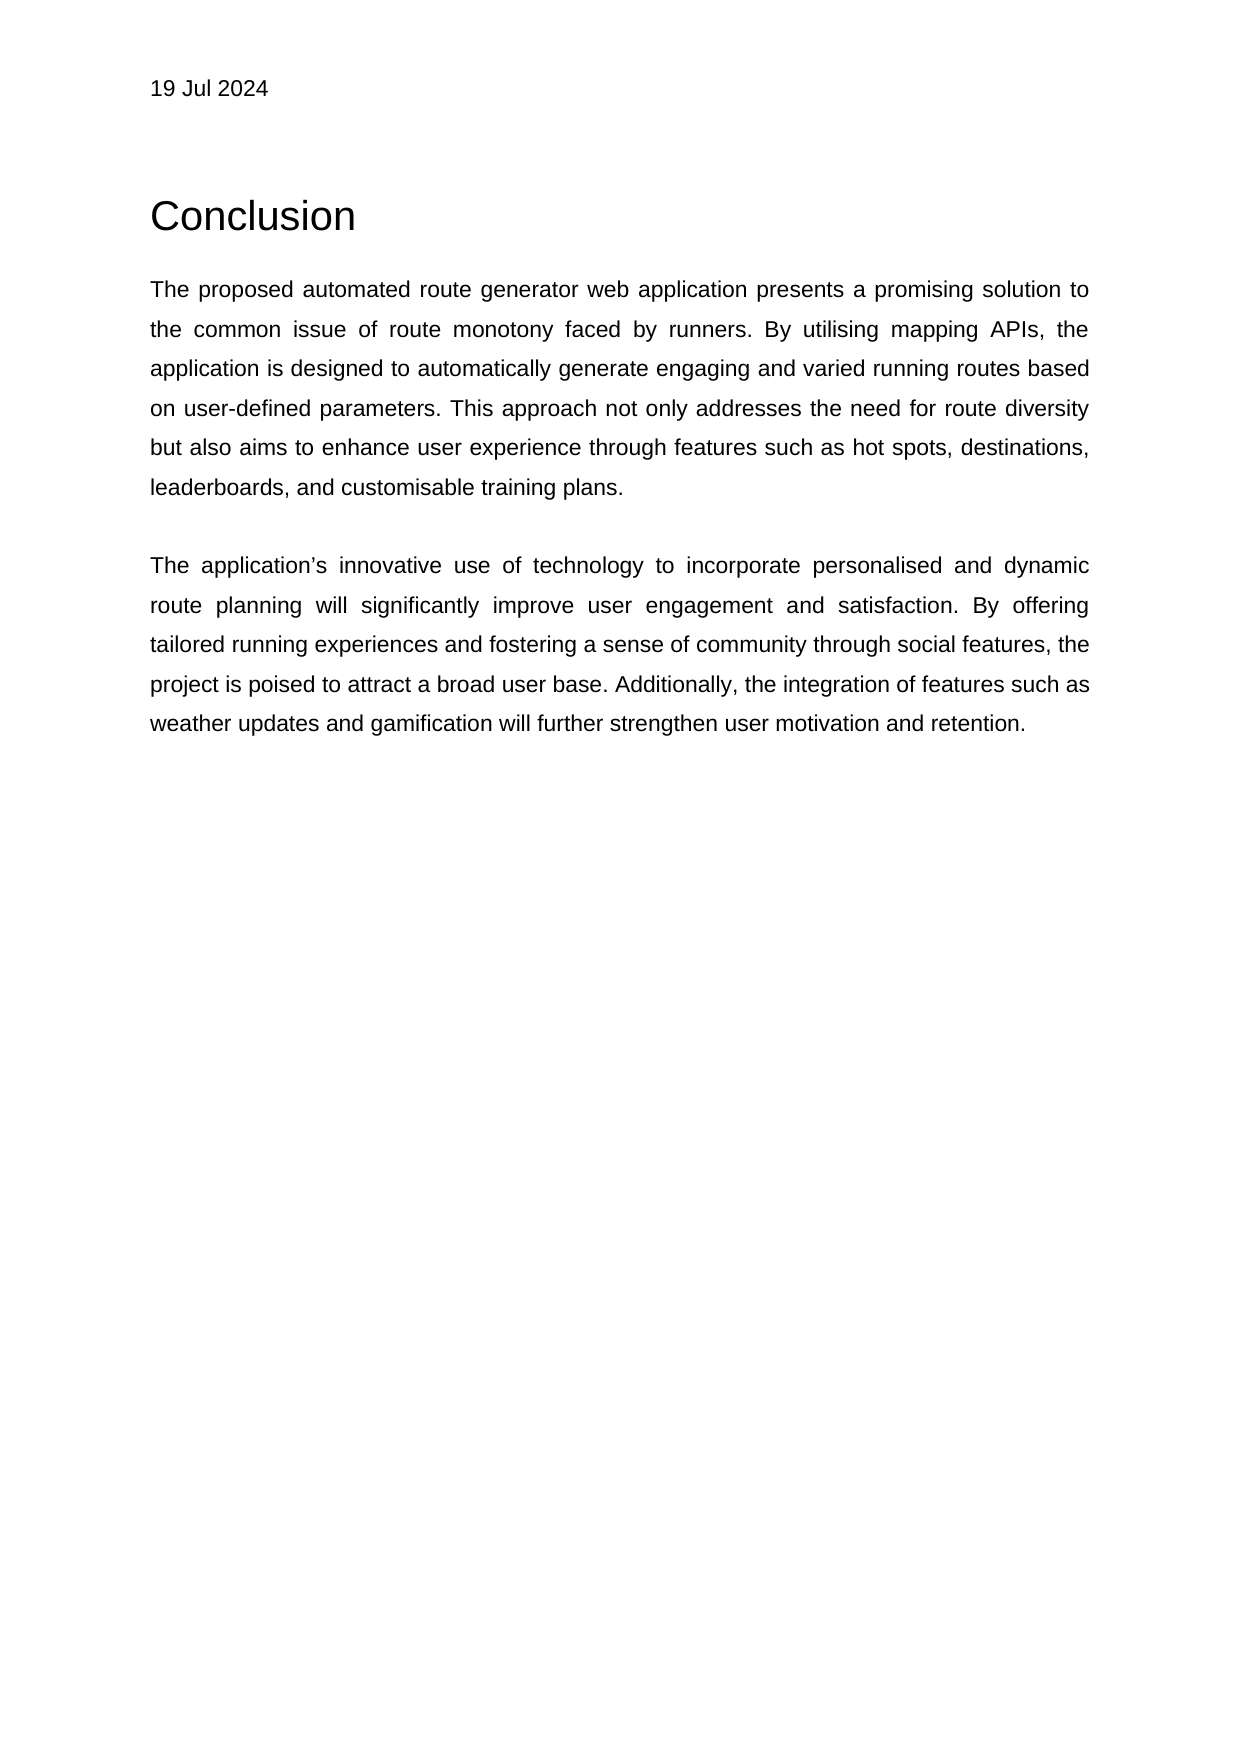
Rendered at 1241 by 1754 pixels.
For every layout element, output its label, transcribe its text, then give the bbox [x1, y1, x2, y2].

subtitle Conclusion [150, 192, 1090, 239]
text The proposed automated route generator web application presents a promising solution to the common issue of route monotony faced by runners. By utilising mapping APIs, the application is designed to automatically generate engaging and varied running routes based on user-defined parameters. This approach not only addresses the need for route diversity but also aims to enhance user experience through features such as hot spots, destinations, leaderboards, and customisable training plans. [150, 276, 1090, 500]
text The application’s innovative use of technology to incorporate personalised and dynamic route planning will significantly improve user engagement and satisfaction. By offering tailored running experiences and fostering a sense of community through social features, the project is poised to attract a broad user base. Additionally, the integration of features such as weather updates and gamification will further strengthen user motivation and retention. [150, 552, 1090, 737]
